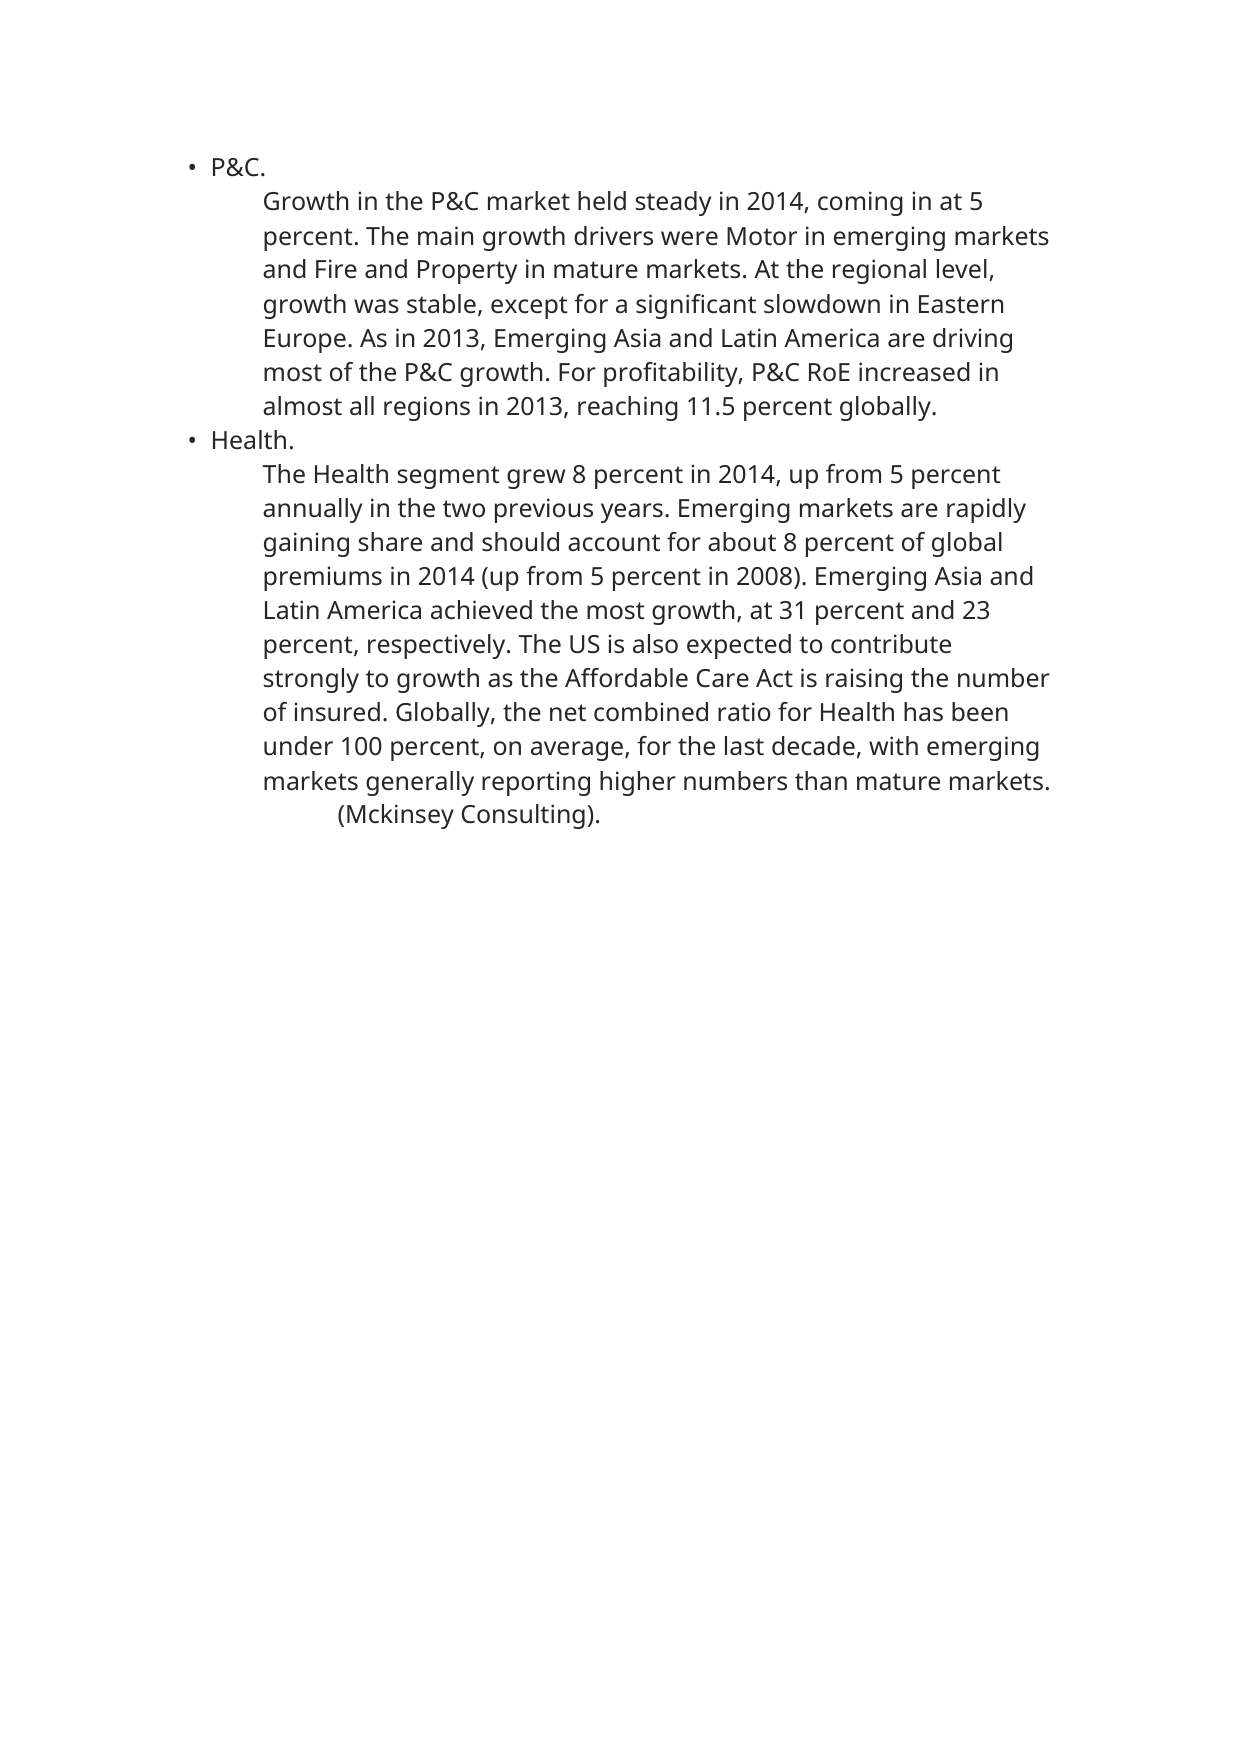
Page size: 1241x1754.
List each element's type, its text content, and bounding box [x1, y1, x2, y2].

text Growth in the P&C market held steady in 2014, coming in at 5 percent. The main growth drivers were Motor in emerging markets and Fire and Property in mature markets. At the regional level, growth was stable, except for a significant slowdown in Eastern Europe. As in 2013, Emerging Asia and Latin America are driving most of the P&C growth. For profitability, P&C RoE increased in almost all regions in 2013, reaching 11.5 percent globally. [262, 184, 1053, 422]
list P&C. [187, 150, 1053, 184]
list Health. [187, 422, 1053, 457]
text The Health segment grew 8 percent in 2014, up from 5 percent annually in the two previous years. Emerging markets are rapidly gaining share and should account for about 8 percent of global premiums in 2014 (up from 5 percent in 2008). Emerging Asia and Latin America achieved the most growth, at 31 percent and 23 percent, respectively. The US is also expected to contribute strongly to growth as the Affordable Care Act is raising the number of insured. Globally, the net combined ratio for Health has been under 100 percent, on average, for the last decade, with emerging markets generally reporting higher numbers than mature markets. (Mckinsey Consulting). [262, 457, 1053, 831]
